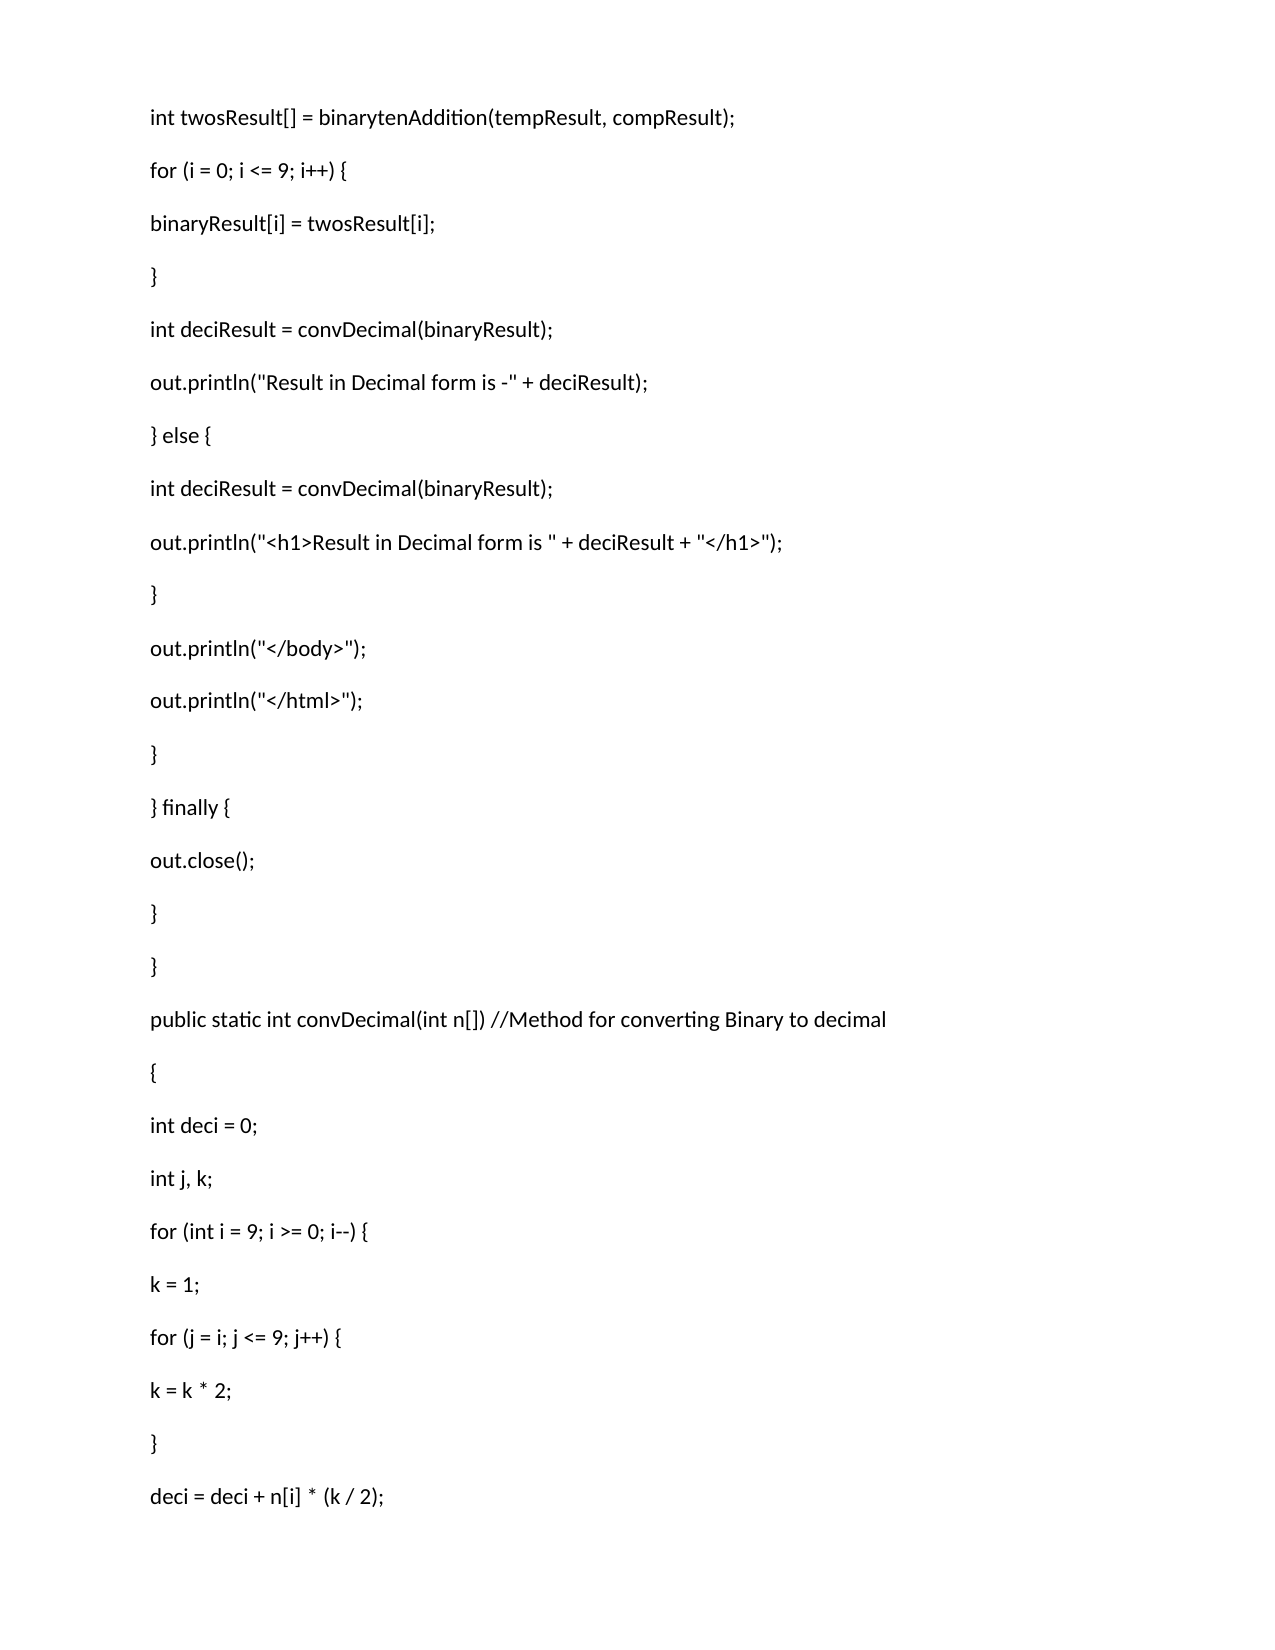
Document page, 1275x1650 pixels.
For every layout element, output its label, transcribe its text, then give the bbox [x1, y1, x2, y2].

text int deciResult = convDecimal(binaryResult); [150, 316, 1125, 343]
text for (int i = 9; i >= 0; i--) { [150, 1217, 1125, 1245]
text { [150, 1058, 1125, 1086]
text int deciResult = convDecimal(binaryResult); [150, 474, 1125, 503]
text int twosResult[] = binarytenAddition(tempResult, compResult); [150, 103, 1125, 131]
text } [150, 581, 1125, 609]
text } [150, 262, 1125, 291]
text out.println("</body>"); [150, 634, 1125, 662]
text } else { [150, 422, 1125, 449]
text binaryResult[i] = twosResult[i]; [150, 209, 1125, 237]
text public static int convDecimal(int n[]) //Method for converting Binary to decimal [150, 1005, 1125, 1033]
text } [150, 1429, 1125, 1457]
text out.println("</html>"); [150, 687, 1125, 715]
text out.println("Result in Decimal form is -" + deciResult); [150, 368, 1125, 397]
text out.close(); [150, 846, 1125, 874]
text } [150, 952, 1125, 980]
text } [150, 899, 1125, 927]
text deci = deci + n[i] * (k / 2); [150, 1482, 1125, 1510]
text } [150, 740, 1125, 768]
text k = k * 2; [150, 1376, 1125, 1404]
text for (j = i; j <= 9; j++) { [150, 1323, 1125, 1351]
text int j, k; [150, 1164, 1125, 1192]
text out.println("<h1>Result in Decimal form is " + deciResult + "</h1>"); [150, 528, 1125, 556]
text for (i = 0; i <= 9; i++) { [150, 156, 1125, 184]
text } finally { [150, 793, 1125, 821]
text int deci = 0; [150, 1111, 1125, 1139]
text k = 1; [150, 1270, 1125, 1298]
